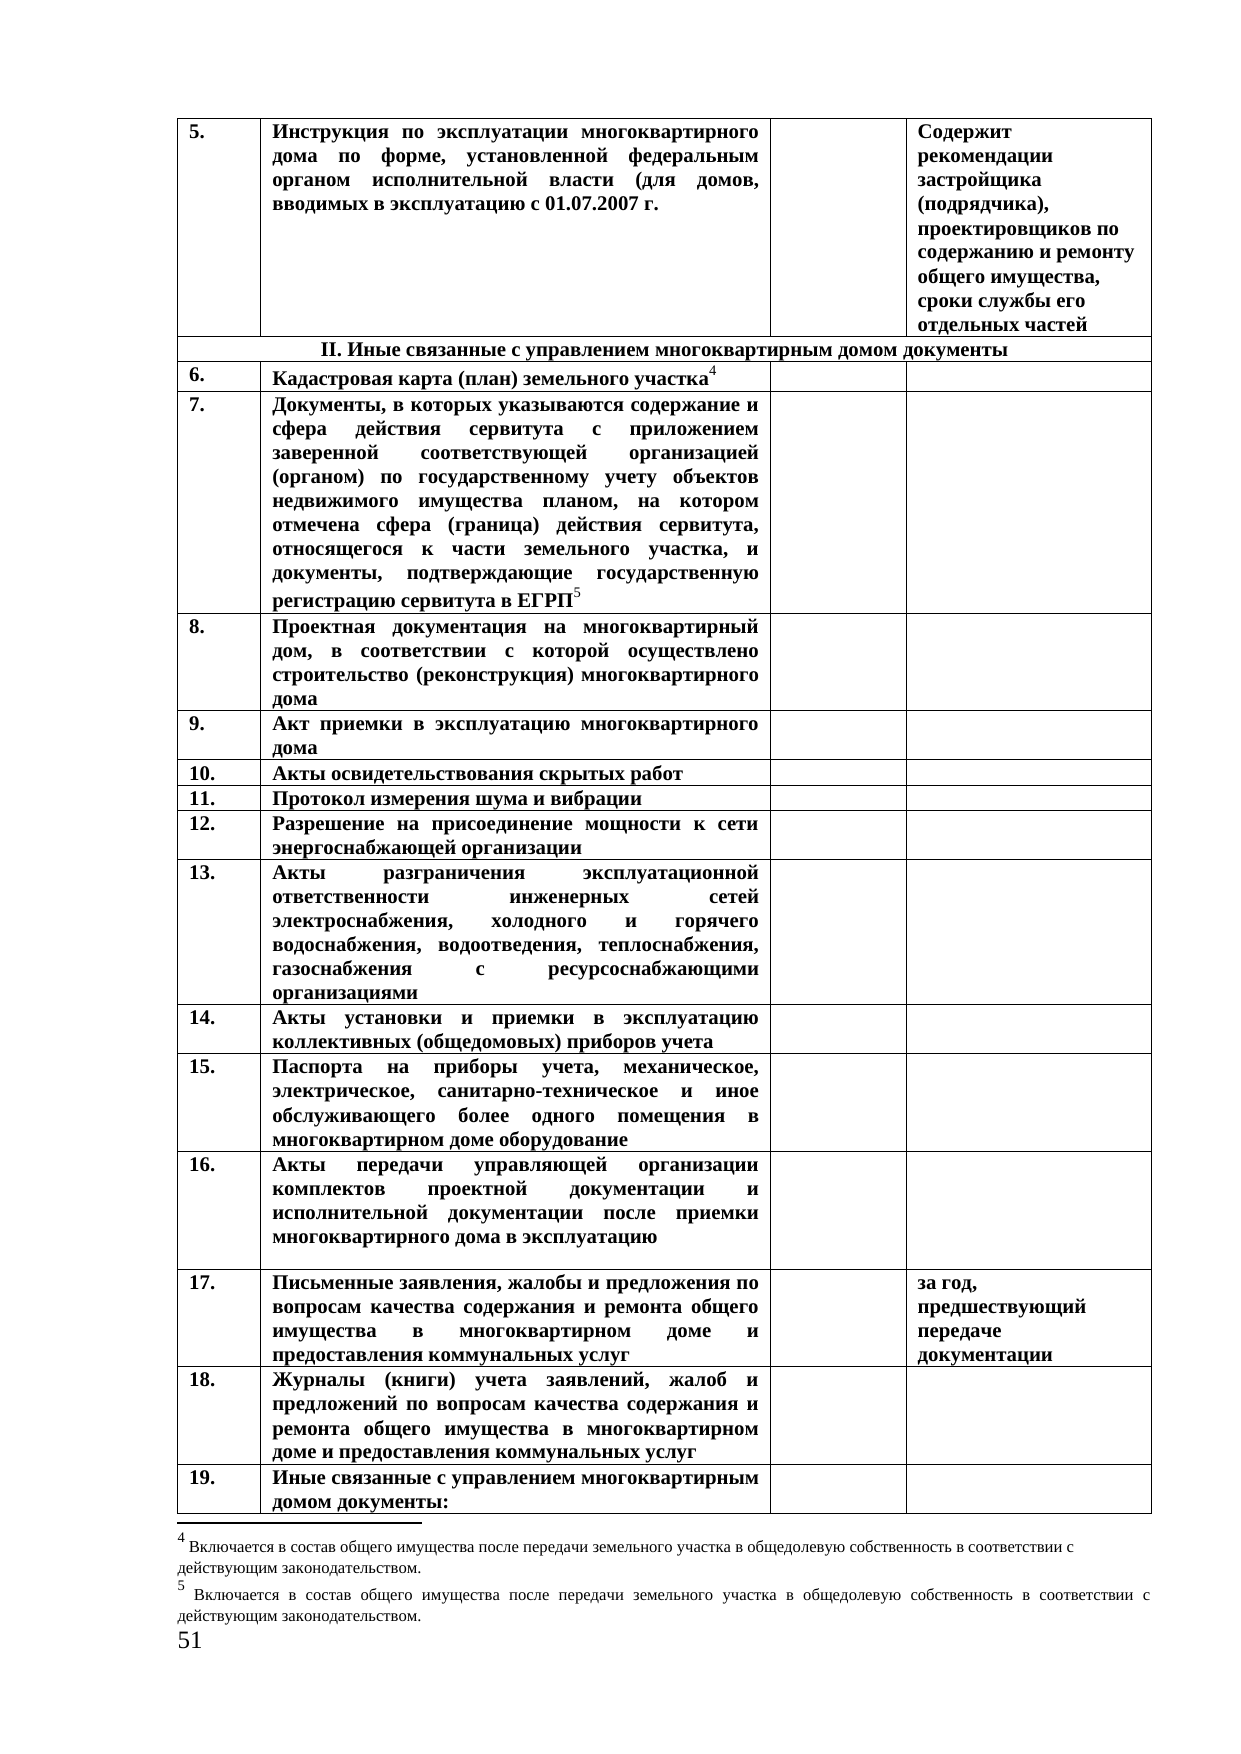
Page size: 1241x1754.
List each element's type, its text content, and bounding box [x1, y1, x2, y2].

table_cell 17. [178, 1270, 260, 1366]
table_cell Кадастровая карта (план) земельного участка [261, 362, 770, 391]
table_cell Инструкция по эксплуатации многоквартирного дома по форме, установленной федеральным органом исполнительной власти (для домов, вводимых в эксплуатацию с 01.07.2007 г. [261, 119, 770, 336]
table_cell [771, 362, 906, 391]
table_cell [907, 786, 1151, 809]
table_cell Проектная документация на многоквартирный дом, в соответствии с которой осуществлено строительство (реконструкция) многоквартирного дома [261, 614, 770, 710]
table_cell [771, 786, 906, 809]
table_cell [907, 614, 1151, 710]
table_cell Акты передачи управляющей организации комплектов проектной документации и исполнительной документации после приемки многоквартирного дома в эксплуатацию [261, 1152, 770, 1269]
table_cell [907, 392, 1151, 613]
table_cell 14. [178, 1005, 260, 1053]
table_cell Акт приемки в эксплуатацию многоквартирного дома [261, 711, 770, 759]
table_cell [771, 760, 906, 784]
table_cell [907, 760, 1151, 784]
table_cell [907, 1054, 1151, 1151]
table_cell [907, 711, 1151, 759]
table_cell [907, 1465, 1151, 1513]
table_cell [907, 1152, 1151, 1269]
table_cell [771, 860, 906, 1004]
table_cell за год, предшествующий передаче документации [907, 1270, 1151, 1366]
table_cell [771, 1270, 906, 1366]
table_cell 19. [178, 1465, 260, 1513]
table_cell II. Иные связанные с управлением многоквартирным домом документы [178, 337, 1151, 361]
table_cell [907, 362, 1151, 391]
table_cell Акты освидетельствования скрытых работ [261, 760, 770, 784]
table_cell Акты установки и приемки в эксплуатацию коллективных (общедомовых) приборов учета [261, 1005, 770, 1053]
table_cell [771, 811, 906, 859]
table_cell 5. [178, 119, 260, 336]
table_cell 18. [178, 1367, 260, 1463]
table_cell 8. [178, 614, 260, 710]
table_cell Документы, в которых указываются содержание и сфера действия сервитута с приложением заверенной соответствующей организацией (органом) по государственному учету объектов недвижимого имущества планом, на котором отмечена сфера (граница) действия сервитута, относящегося к части земельного участка, и документы, подтверждающие государственную регистрацию сервитута в ЕГРП [261, 392, 770, 613]
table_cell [261, 1465, 770, 1513]
table_cell Протокол измерения шума и вибрации [261, 786, 770, 809]
table_cell 11. [178, 786, 260, 809]
table_cell Письменные заявления, жалобы и предложения по вопросам качества содержания и ремонта общего имущества в многоквартирном доме и предоставления коммунальных услуг [261, 1270, 770, 1366]
table_cell [771, 1465, 906, 1513]
table_cell 15. [178, 1054, 260, 1151]
table_cell [771, 1367, 906, 1463]
table_cell [907, 1005, 1151, 1053]
table_cell 16. [178, 1152, 260, 1269]
table_cell 12. [178, 811, 260, 859]
table_cell Паспорта на приборы учета, механическое, электрическое, санитарно-техническое и иное обслуживающего более одного помещения в многоквартирном доме оборудование [261, 1054, 770, 1151]
table_cell 6. [178, 362, 260, 391]
table_cell 13. [178, 860, 260, 1004]
table_cell [907, 860, 1151, 1004]
table_cell [771, 119, 906, 336]
table_cell Разрешение на присоединение мощности к сети энергоснабжающей организации [261, 811, 770, 859]
table_cell [771, 1054, 906, 1151]
table_cell Содержит рекомендации застройщика (подрядчика), проектировщиков по содержанию и ремонту общего имущества, сроки службы его отдельных частей [907, 119, 1151, 336]
table_cell [771, 614, 906, 710]
table_cell 7. [178, 392, 260, 613]
table_cell [771, 1152, 906, 1269]
table_cell [771, 1005, 906, 1053]
table_cell Акты разграничения эксплуатационной ответственности инженерных сетей электроснабжения, холодного и горячего водоснабжения, водоотведения, теплоснабжения, газоснабжения с ресурсоснабжающими организациями [261, 860, 770, 1004]
table_cell Журналы (книги) учета заявлений, жалоб и предложений по вопросам качества содержания и ремонта общего имущества в многоквартирном доме и предоставления коммунальных услуг [261, 1367, 770, 1463]
table_cell [907, 1367, 1151, 1463]
table_cell 10. [178, 760, 260, 784]
table_cell [907, 811, 1151, 859]
table_cell 9. [178, 711, 260, 759]
table_cell [771, 711, 906, 759]
table_cell [771, 392, 906, 613]
